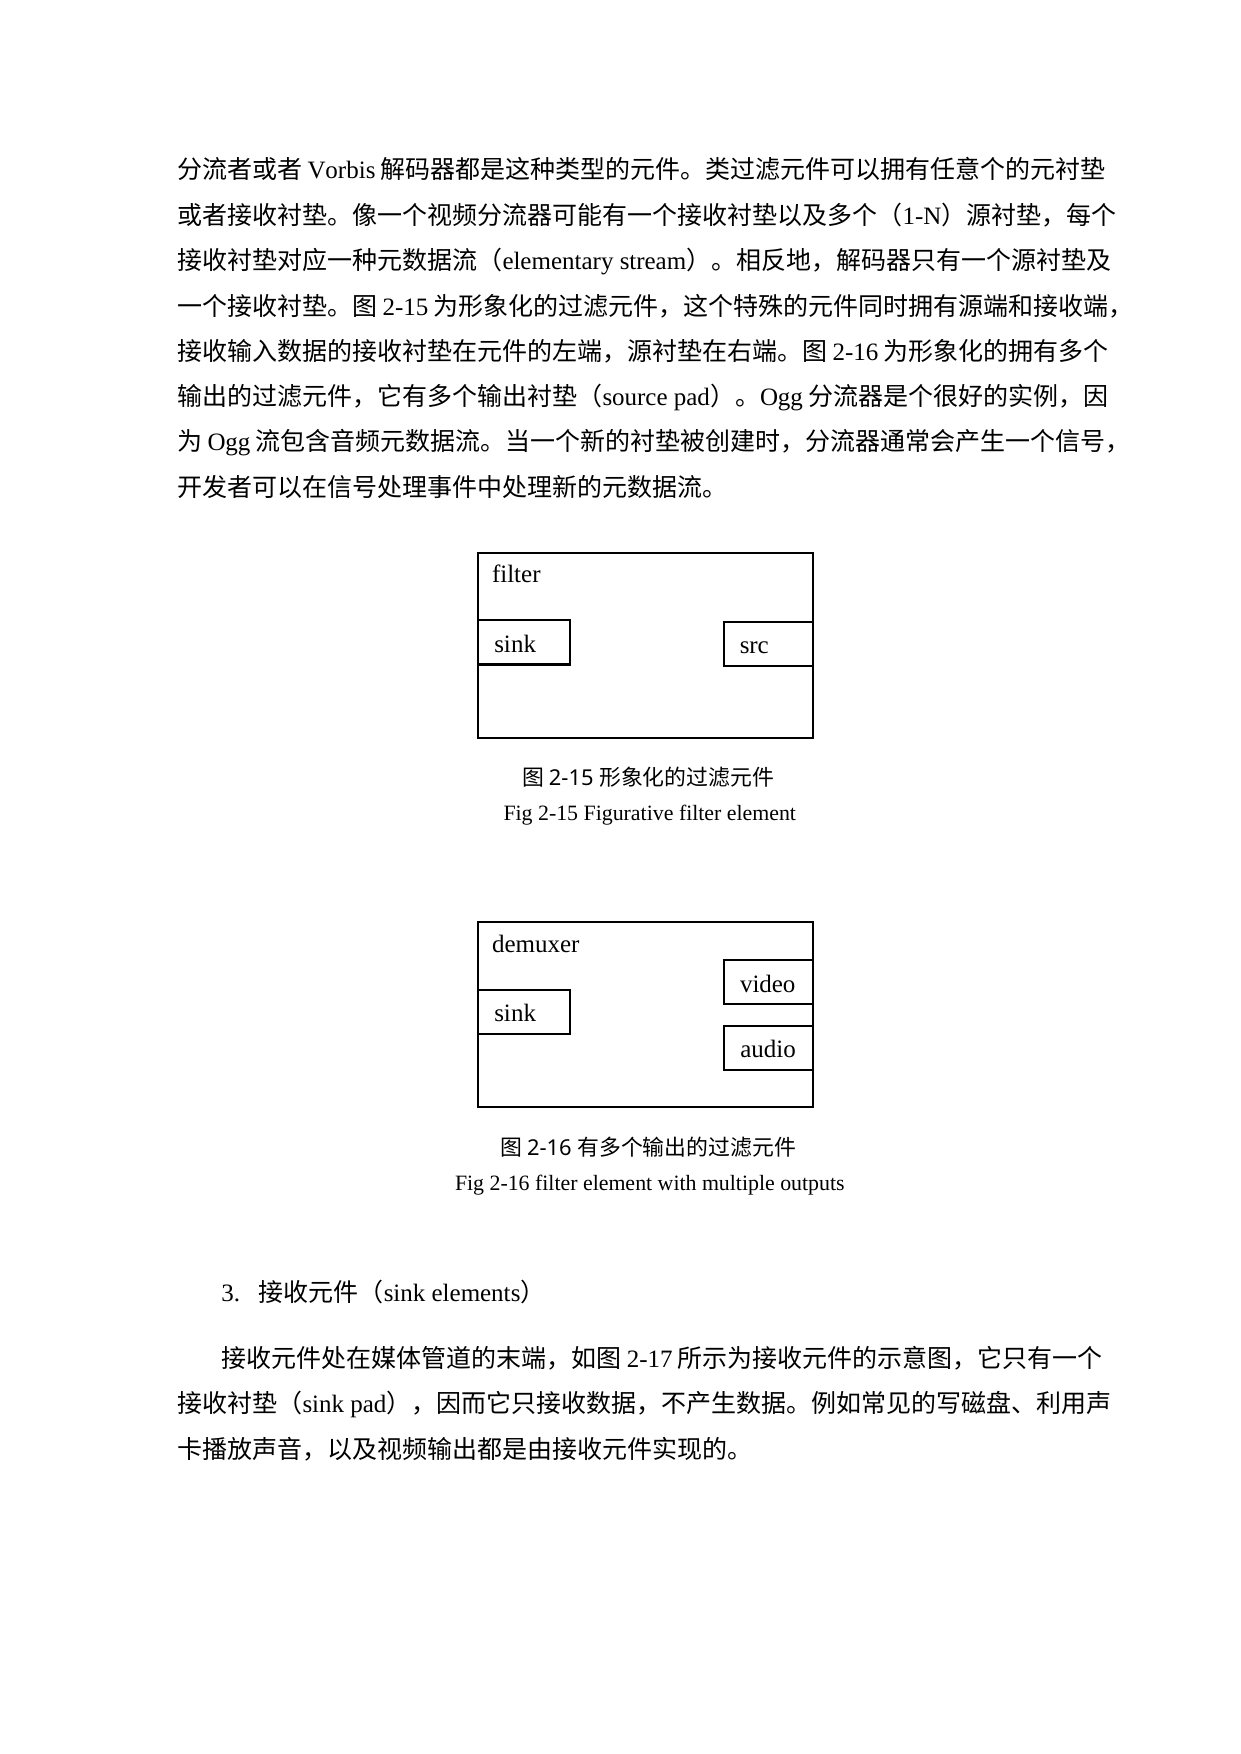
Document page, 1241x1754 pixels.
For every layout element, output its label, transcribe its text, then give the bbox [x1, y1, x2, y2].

text Fig 2-16 filter element with multiple outputs [177, 1170, 1122, 1195]
list 接收元件（sink elements） [221, 1272, 1122, 1309]
text 接收元件处在媒体管道的末端，如图2-17所示为接收元件的示意图，它只有一个接收衬垫（sink pad），因而它只接收数据，不产生数据。例如常见的写磁盘、利用声卡播放声音，以及视频输出都是由接收元件实现的。 [177, 1339, 1122, 1466]
text 图2-16 有多个输出的过滤元件 [177, 1130, 1119, 1162]
text 图2-15 形象化的过滤元件 [177, 760, 1119, 792]
text Fig 2-15 Figurative filter element [177, 800, 1122, 825]
